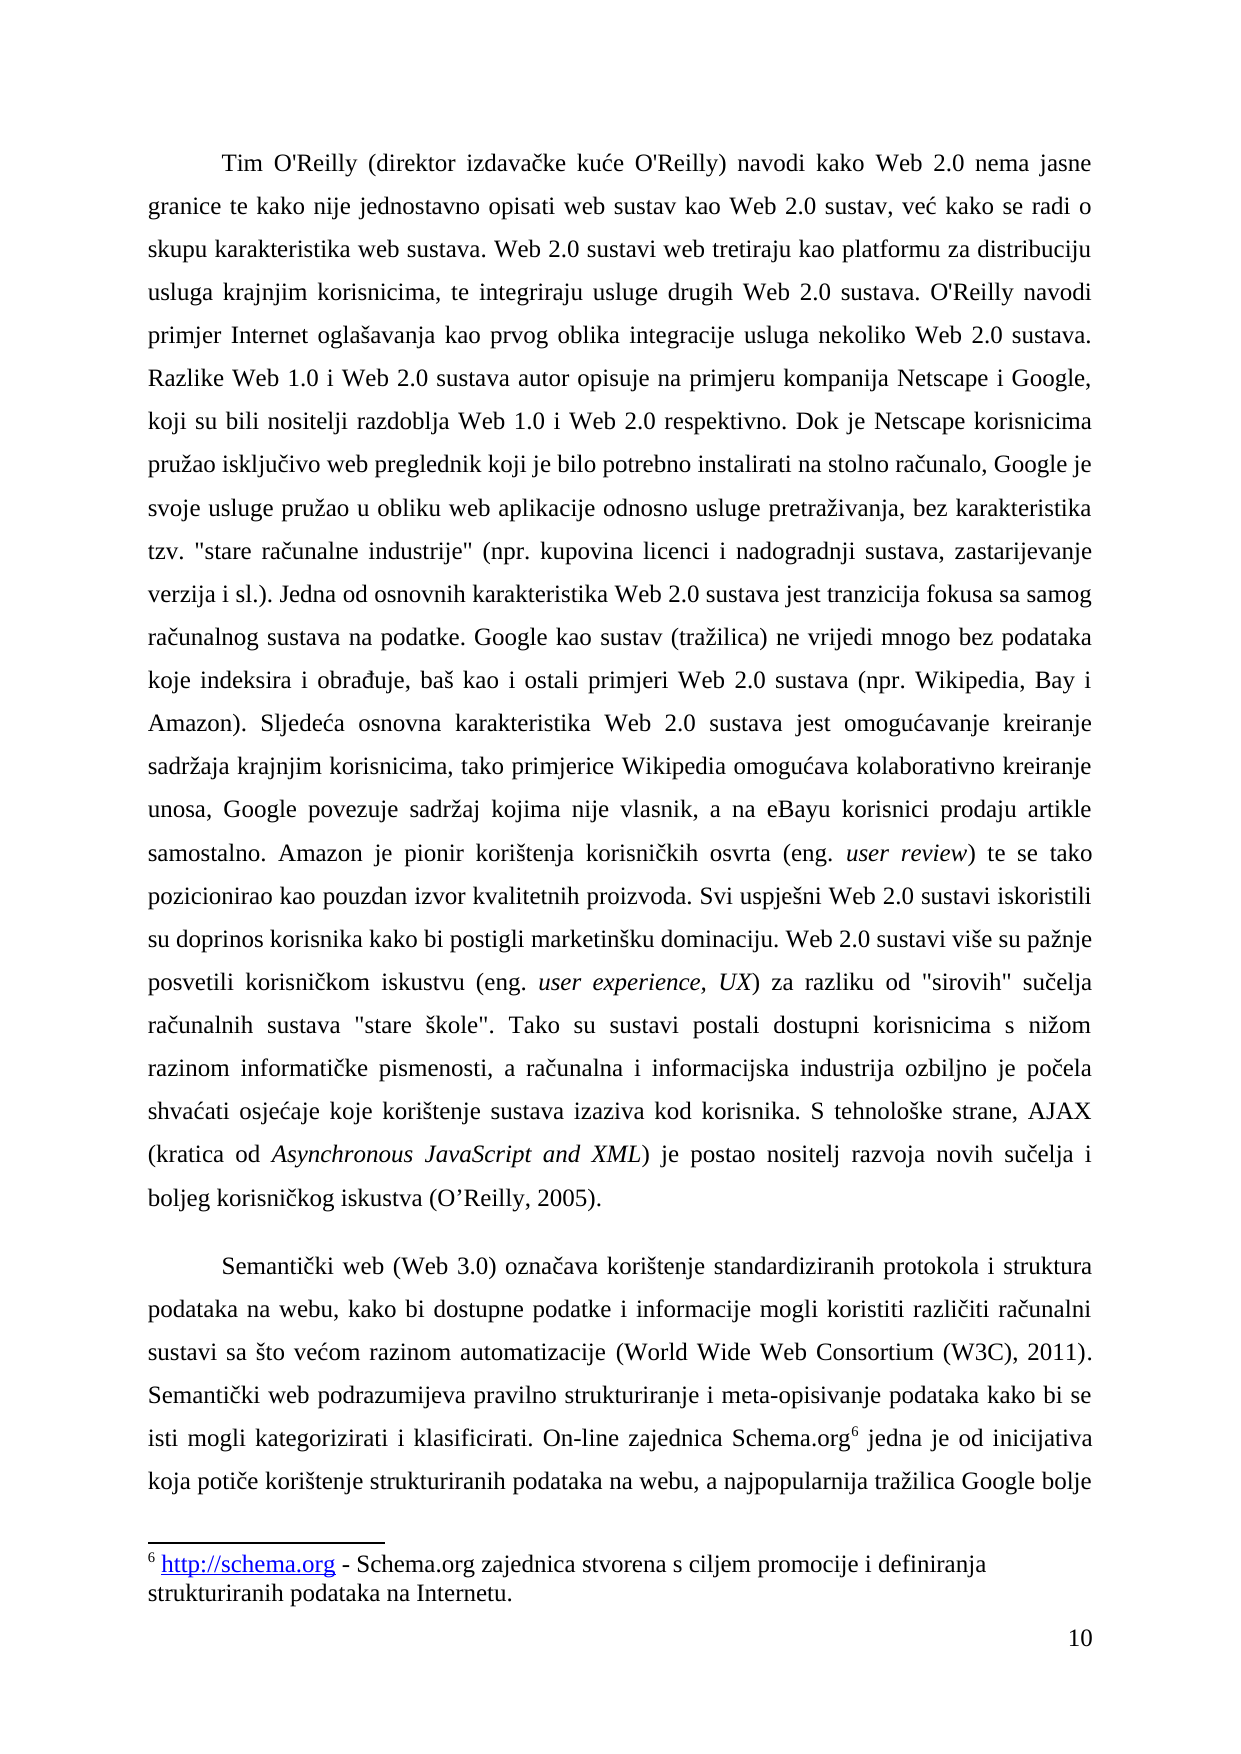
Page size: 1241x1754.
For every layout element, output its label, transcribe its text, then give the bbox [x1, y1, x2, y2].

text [148, 1251, 1093, 1495]
text Tim O'Reilly (direktor izdavačke kuće O'Reilly) navodi kako Web 2.0 nema jasne granice te kako nije jednostavno opisati web sustav kao Web 2.0 sustav, već kako se radi o skupu karakteristika web sustava. Web 2.0 sustavi web tretiraju kao platformu za distribuciju usluga krajnjim korisnicima, te integriraju usluge drugih Web 2.0 sustava. O'Reilly navodi primjer Internet oglašavanja kao prvog oblika integracije usluga nekoliko Web 2.0 sustava. Razlike Web 1.0 i Web 2.0 sustava autor opisuje na primjeru kompanija Netscape i Google, koji su bili nositelji razdoblja Web 1.0 i Web 2.0 respektivno. Dok je Netscape korisnicima pružao isključivo web preglednik koji je bilo potrebno instalirati na stolno računalo, Google je svoje usluge pružao u obliku web aplikacije odnosno usluge pretraživanja, bez karakteristika tzv. "stare računalne industrije" (npr. kupovina licenci i nadogradnji sustava, zastarijevanje verzija i sl.). Jedna od osnovnih karakteristika Web 2.0 sustava jest tranzicija fokusa sa samog računalnog sustava na podatke. Google kao sustav (tražilica) ne vrijedi mnogo bez podataka koje indeksira i obrađuje, baš kao i ostali primjeri Web 2.0 sustava (npr. Wikipedia, Bay i Amazon). Sljedeća osnovna karakteristika Web 2.0 sustava jest omogućavanje kreiranje sadržaja krajnjim korisnicima, tako primjerice Wikipedia omogućava kolaborativno kreiranje unosa, Google povezuje sadržaj kojima nije vlasnik, a na eBayu korisnici prodaju artikle samostalno. Amazon je pionir korištenja korisničkih osvrta (eng. user review) te se tako pozicionirao kao pouzdan izvor kvalitetnih proizvoda. Svi uspješni Web 2.0 sustavi iskoristili su doprinos korisnika kako bi postigli marketinšku dominaciju. Web 2.0 sustavi više su pažnje posvetili korisničkom iskustvu (eng. user experience, UX) za razliku od "sirovih" sučelja računalnih sustava "stare škole". Tako su sustavi postali dostupni korisnicima s nižom razinom informatičke pismenosti, a računalna i informacijska industrija ozbiljno je počela shvaćati osjećaje koje korištenje sustava izaziva kod korisnika. S tehnološke strane, AJAX (kratica od Asynchronous JavaScript and XML) je postao nositelj razvoja novih sučelja i boljeg korisničkog iskustva (O’Reilly, 2005). [148, 148, 1093, 1211]
